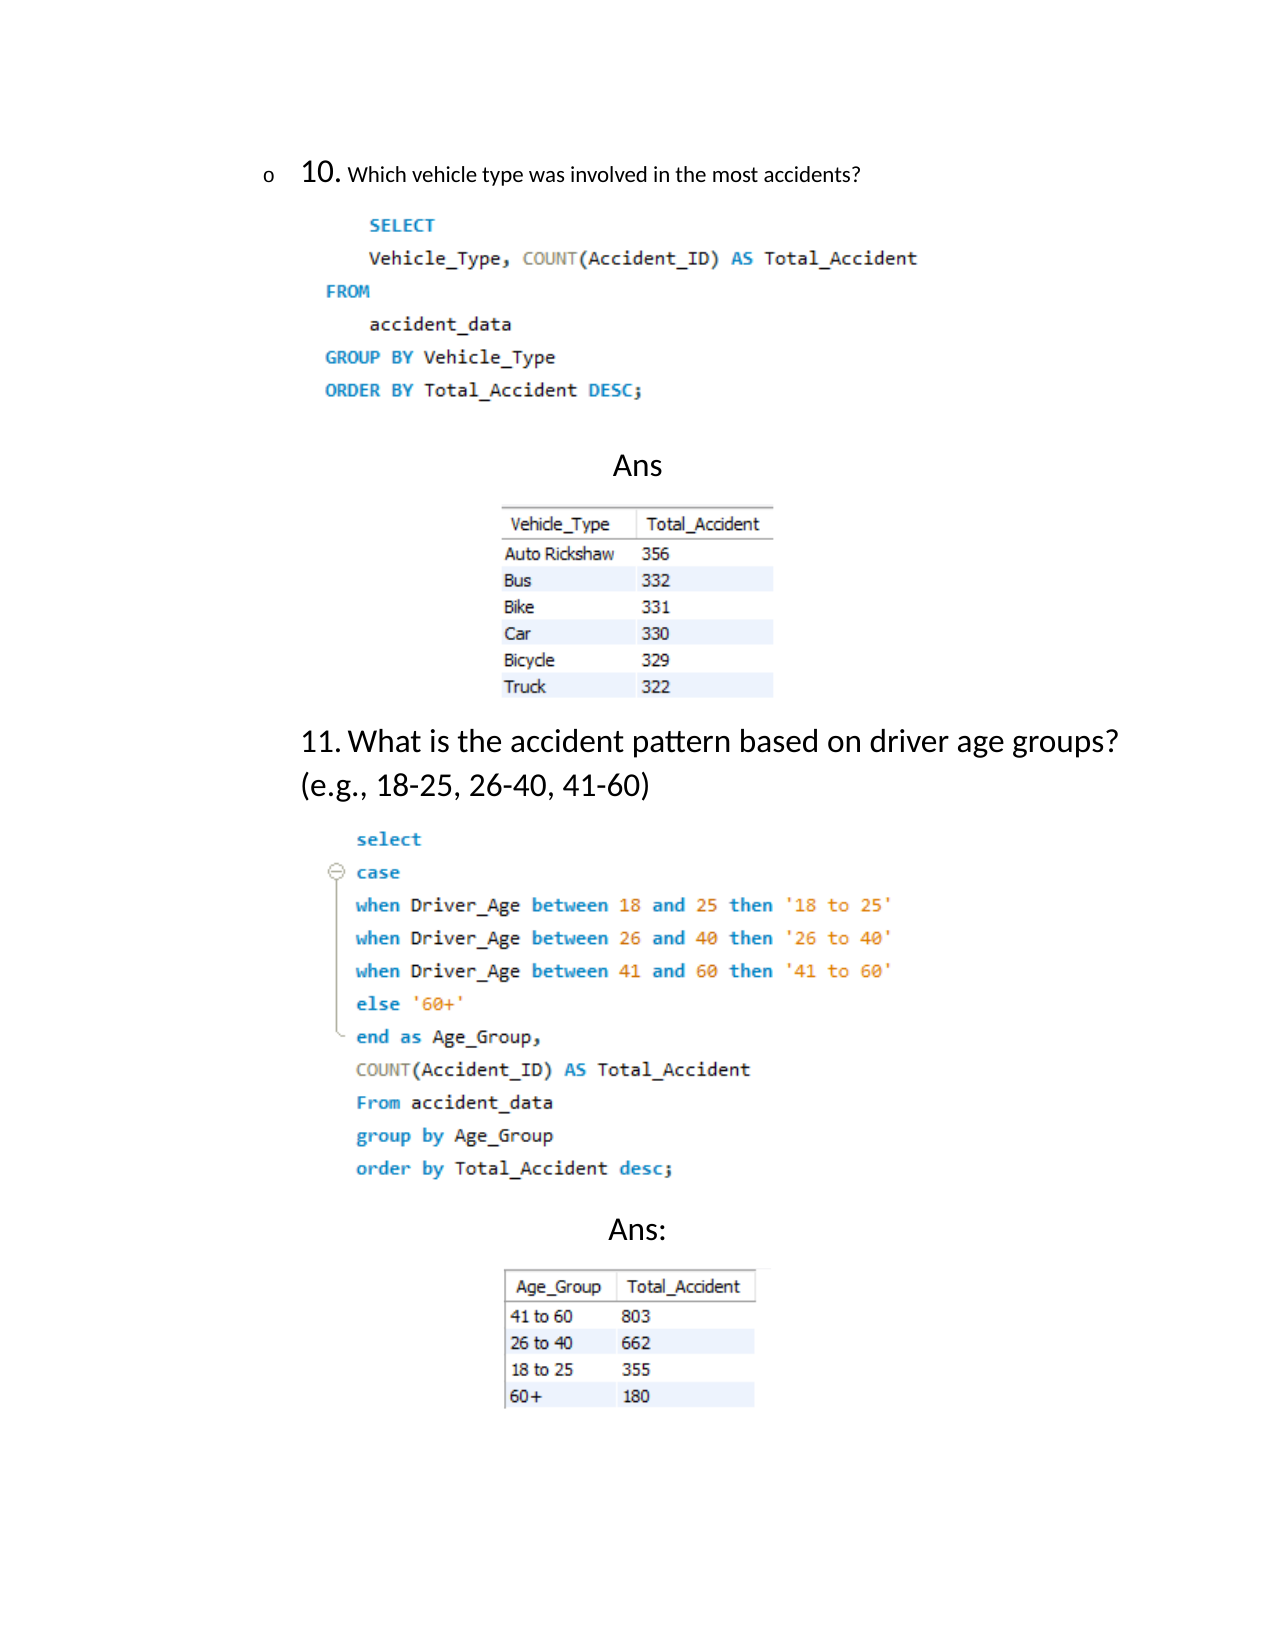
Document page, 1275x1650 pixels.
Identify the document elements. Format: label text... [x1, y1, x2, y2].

text 11. What is the accident pattern based on driver age groups? (e.g., 18-25, 26-40, 41-60) [300, 720, 1125, 804]
picture [503, 1268, 772, 1423]
picture [311, 210, 965, 425]
text Ans: [150, 1207, 1125, 1248]
picture [325, 824, 950, 1189]
picture [501, 504, 774, 701]
list 10. Which vehicle type was involved in the most accidents? [262, 150, 1125, 191]
text Ans [150, 443, 1125, 484]
